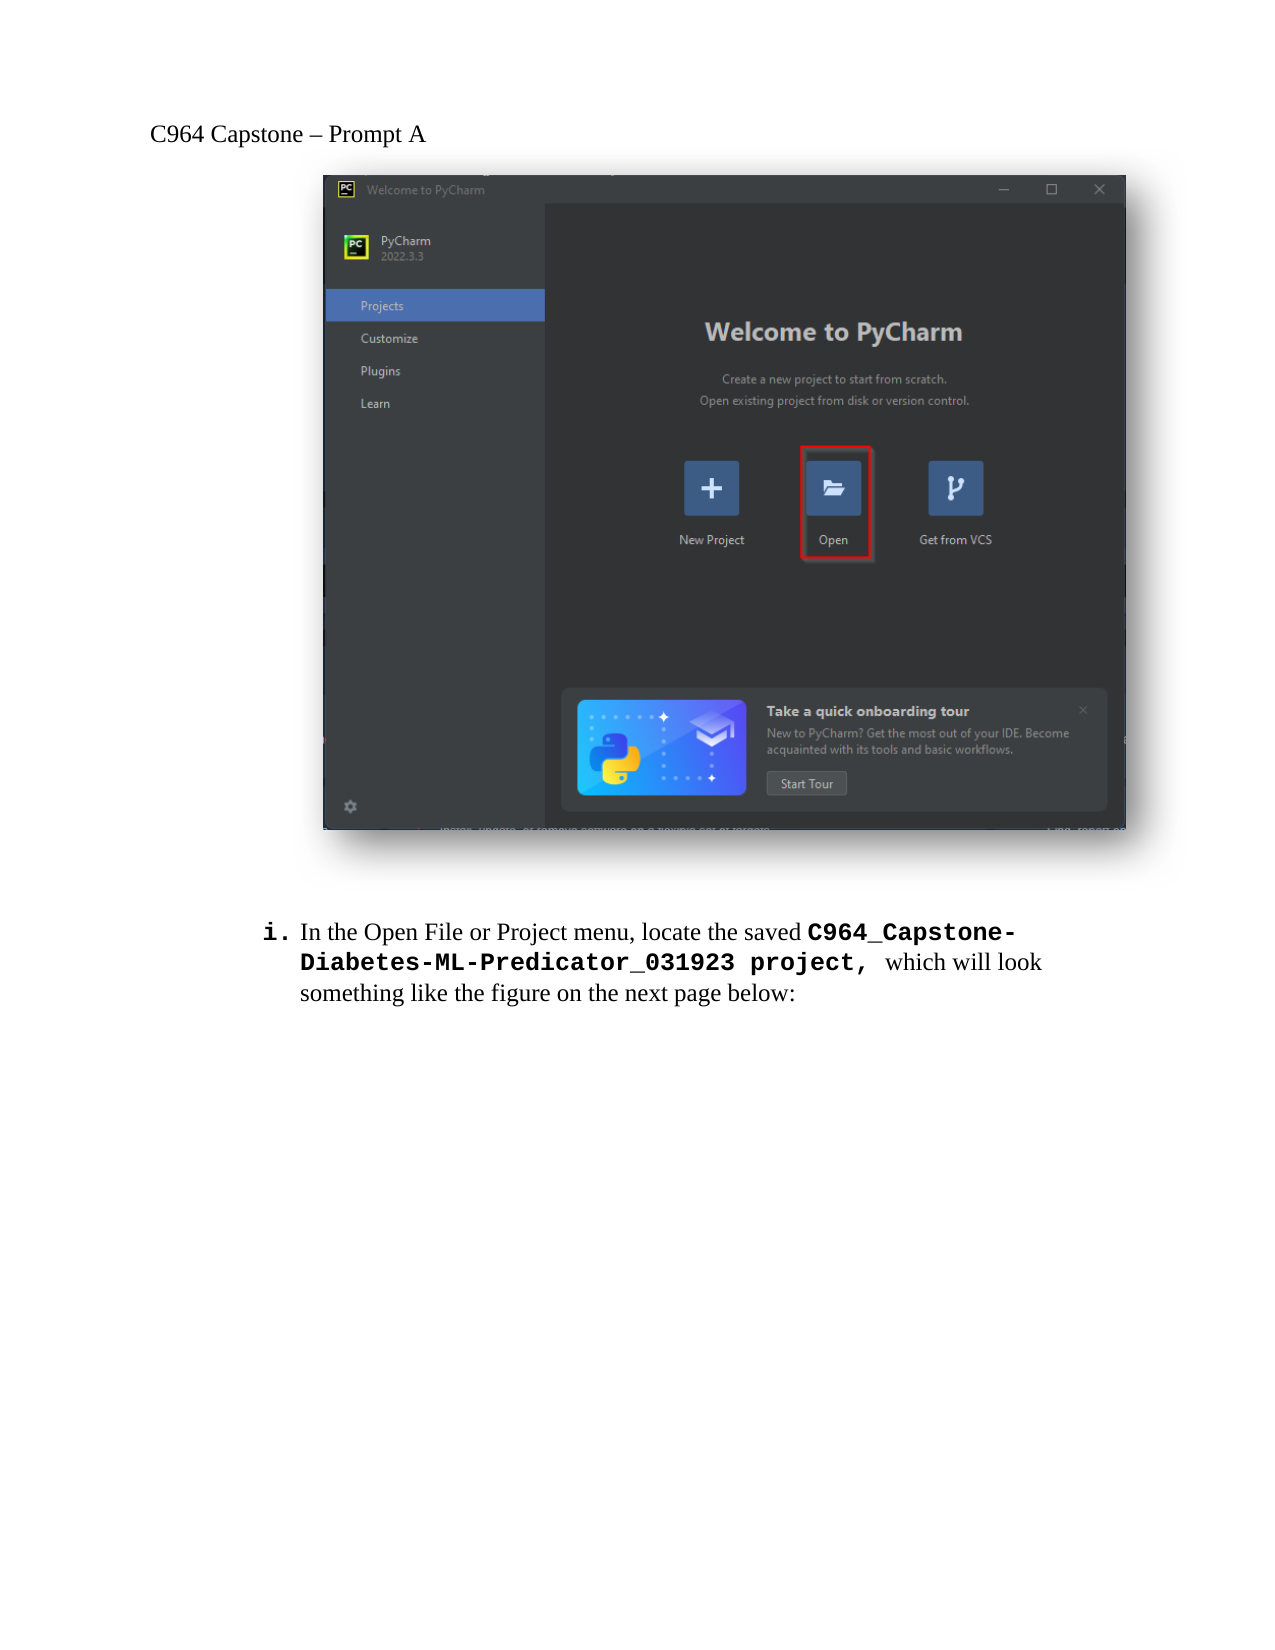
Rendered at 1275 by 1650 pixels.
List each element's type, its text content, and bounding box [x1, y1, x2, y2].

list In the Open File or Project menu, locate the saved C964_Capstone-Diabetes-ML-Predicator_031923 project, which will look something like the figure on the next page below: [262, 917, 1125, 1007]
picture [323, 175, 1126, 830]
